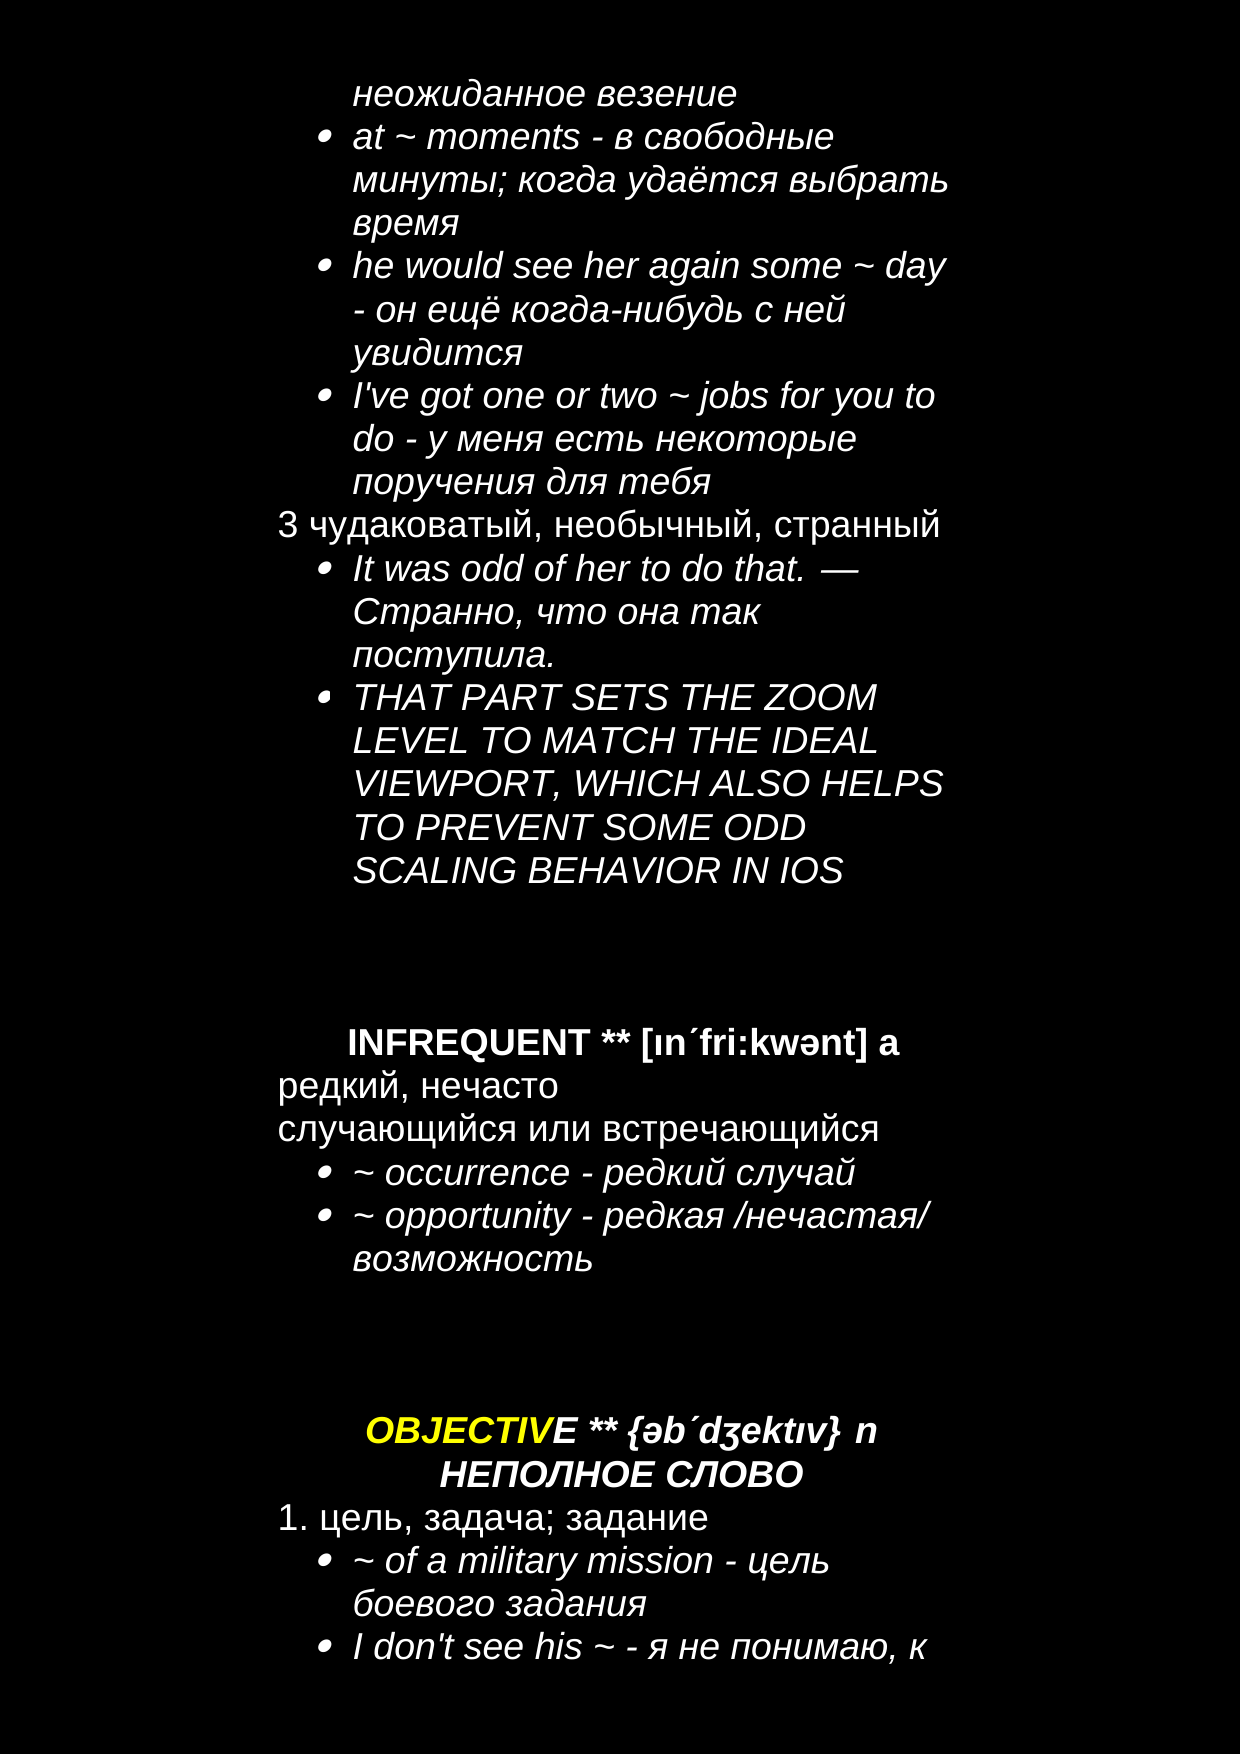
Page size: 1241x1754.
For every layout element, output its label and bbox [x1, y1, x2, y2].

table_header [270, 62, 976, 1676]
